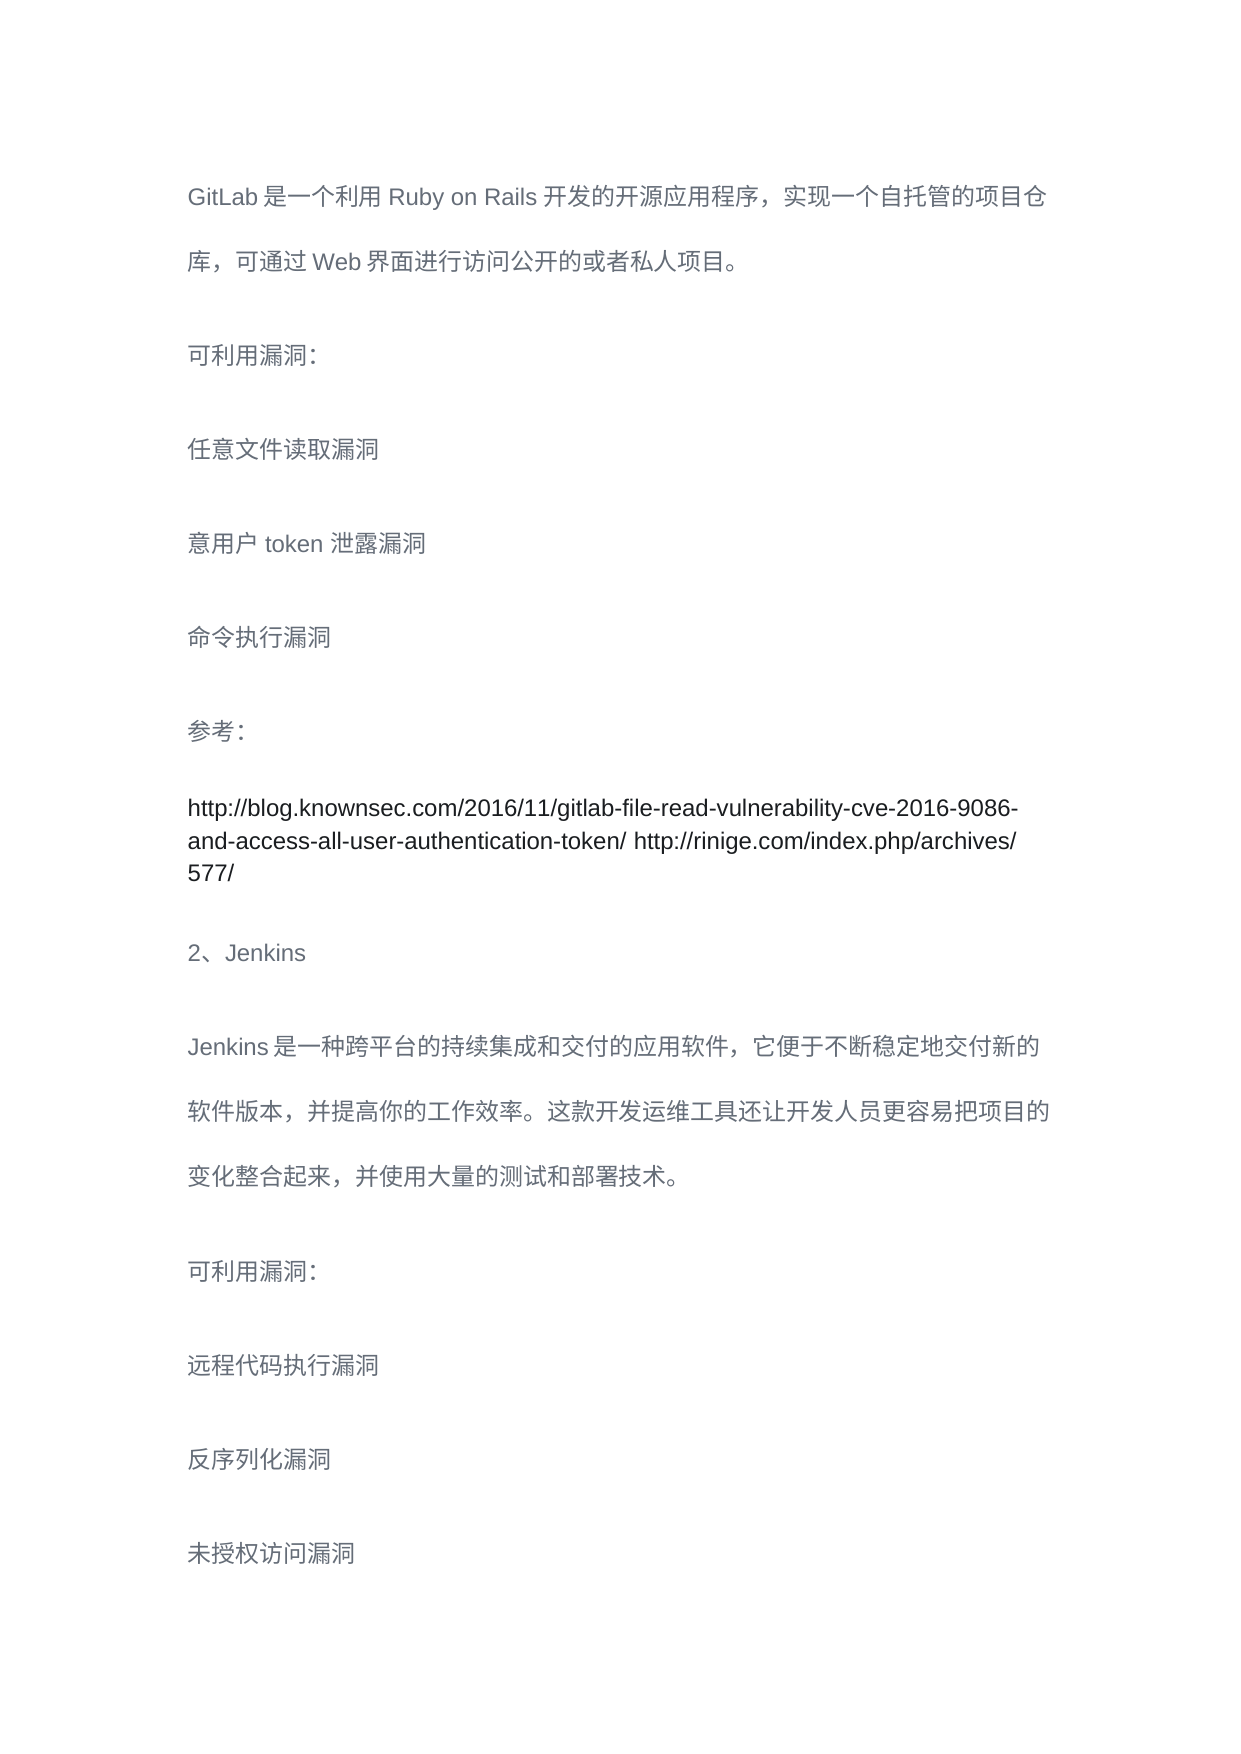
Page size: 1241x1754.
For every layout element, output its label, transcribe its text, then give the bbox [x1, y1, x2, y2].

text 任意文件读取漏洞 [187, 415, 1053, 480]
text 意用户 token 泄露漏洞 [187, 509, 1053, 574]
text 2、Jenkins [187, 919, 1053, 984]
text 参考： [187, 698, 1053, 763]
text 命令执行漏洞 [187, 604, 1053, 669]
text 未授权访问漏洞 [187, 1519, 1053, 1584]
text 反序列化漏洞 [187, 1425, 1053, 1490]
text 远程代码执行漏洞 [187, 1331, 1053, 1396]
text Jenkins是一种跨平台的持续集成和交付的应用软件，它便于不断稳定地交付新的软件版本，并提高你的工作效率。这款开发运维工具还让开发人员更容易把项目的变化整合起来，并使用大量的测试和部署技术。 [187, 1013, 1053, 1208]
text GitLab是一个利用 Ruby on Rails 开发的开源应用程序，实现一个自托管的项目仓库，可通过Web界面进行访问公开的或者私人项目。 [187, 162, 1053, 292]
text 可利用漏洞： [187, 321, 1053, 386]
text 可利用漏洞： [187, 1237, 1053, 1302]
text http://blog.knownsec.com/2016/11/gitlab-file-read-vulnerability-cve-2016-9086-and-access-all-user-authentication-token/ http://rinige.com/index.php/archives/577/ [187, 792, 1053, 889]
